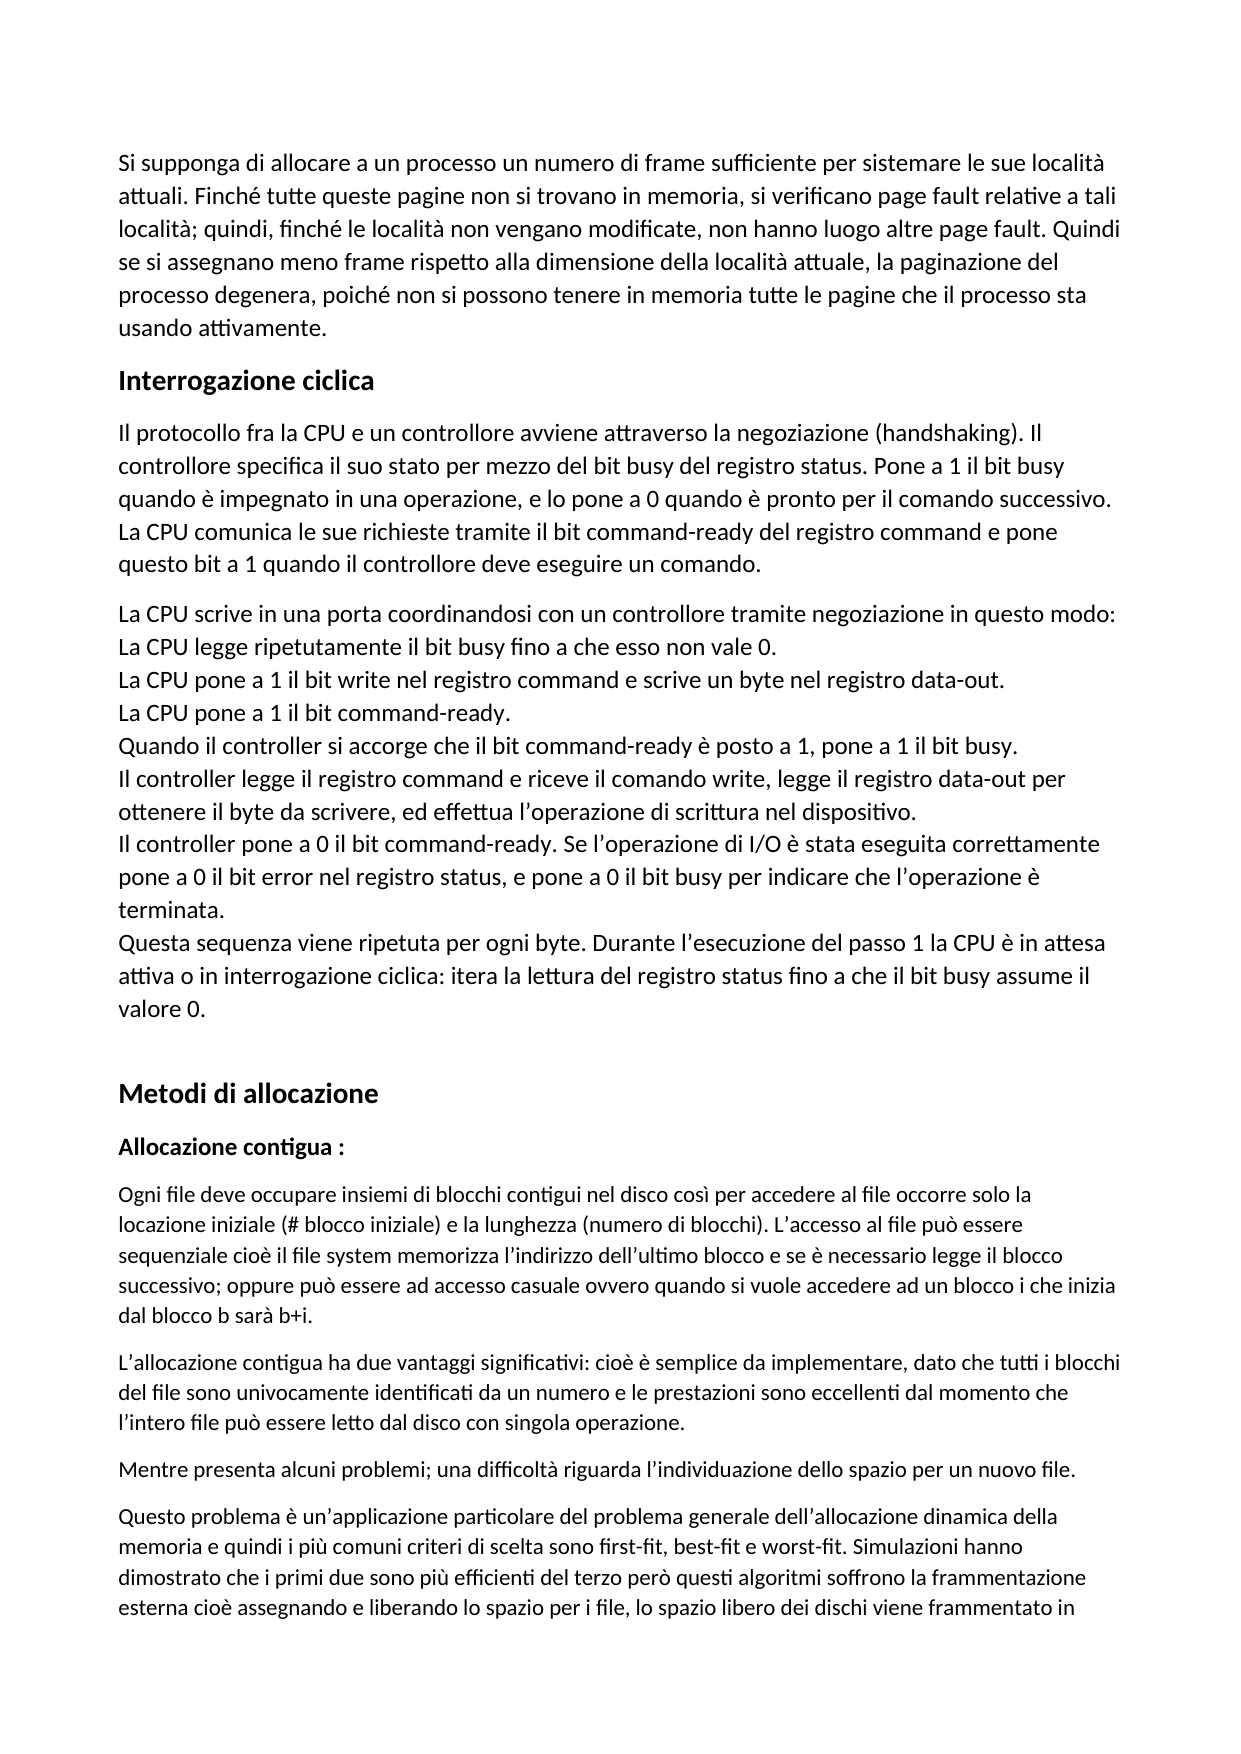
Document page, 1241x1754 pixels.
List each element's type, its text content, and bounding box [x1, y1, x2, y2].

text Il protocollo fra la CPU e un controllore avviene attraverso la negoziazione (handshaking). Il controllore specifica il suo stato per mezzo del bit busy del registro status. Pone a 1 il bit busy quando è impegnato in una operazione, e lo pone a 0 quando è pronto per il comando successivo. La CPU comunica le sue richieste tramite il bit command-ready del registro command e pone questo bit a 1 quando il controllore deve eseguire un comando. [118, 417, 1122, 579]
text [118, 1502, 1122, 1621]
text Metodi di allocazione [118, 1076, 1122, 1111]
text Interrogazione ciclica [118, 362, 1122, 397]
text Ogni file deve occupare insiemi di blocchi contigui nel disco così per accedere al file occorre solo la locazione iniziale (# blocco iniziale) e la lunghezza (numero di blocchi). L’accesso al file può essere sequenziale cioè il file system memorizza l’indirizzo dell’ultimo blocco e se è necessario legge il blocco successivo; oppure può essere ad accesso casuale ovvero quando si vuole accedere ad un blocco i che inizia dal blocco b sarà b+i. [118, 1180, 1122, 1329]
text Il controller pone a 0 il bit command-ready. Se l’operazione di I/O è stata eseguita correttamente pone a 0 il bit error nel registro status, e pone a 0 il bit busy per indicare che l’operazione è terminata. [118, 828, 1122, 925]
text La CPU legge ripetutamente il bit busy fino a che esso non vale 0. [118, 631, 1122, 662]
text Quando il controller si accorge che il bit command-ready è posto a 1, pone a 1 il bit busy. [118, 730, 1122, 760]
text Mentre presenta alcuni problemi; una difficoltà riguarda l’individuazione dello spazio per un nuovo file. [118, 1455, 1122, 1483]
text Questa sequenza viene ripetuta per ogni byte. Durante l’esecuzione del passo 1 la CPU è in attesa attiva o in interrogazione ciclica: itera la lettura del registro status fino a che il bit busy assume il valore 0. [118, 927, 1122, 1024]
text La CPU pone a 1 il bit command-ready. [118, 697, 1122, 727]
text Si supponga di allocare a un processo un numero di frame sufficiente per sistemare le sue località attuali. Finché tutte queste pagine non si trovano in memoria, si verificano page fault relative a tali località; quindi, finché le località non vengano modificate, non hanno luogo altre page fault. Quindi se si assegnano meno frame rispetto alla dimensione della località attuale, la paginazione del processo degenera, poiché non si possono tenere in memoria tutte le pagine che il processo sta usando attivamente. [118, 148, 1122, 343]
text L’allocazione contigua ha due vantaggi significativi: cioè è semplice da implementare, dato che tutti i blocchi del file sono univocamente identificati da un numero e le prestazioni sono eccellenti dal momento che l’intero file può essere letto dal disco con singola operazione. [118, 1348, 1122, 1436]
text La CPU scrive in una porta coordinandosi con un controllore tramite negoziazione in questo modo: [118, 598, 1122, 629]
text La CPU pone a 1 il bit write nel registro command e scrive un byte nel registro data-out. [118, 664, 1122, 694]
text Allocazione contigua : [118, 1131, 1122, 1161]
text Il controller legge il registro command e riceve il comando write, legge il registro data-out per ottenere il byte da scrivere, ed effettua l’operazione di scrittura nel dispositivo. [118, 763, 1122, 826]
